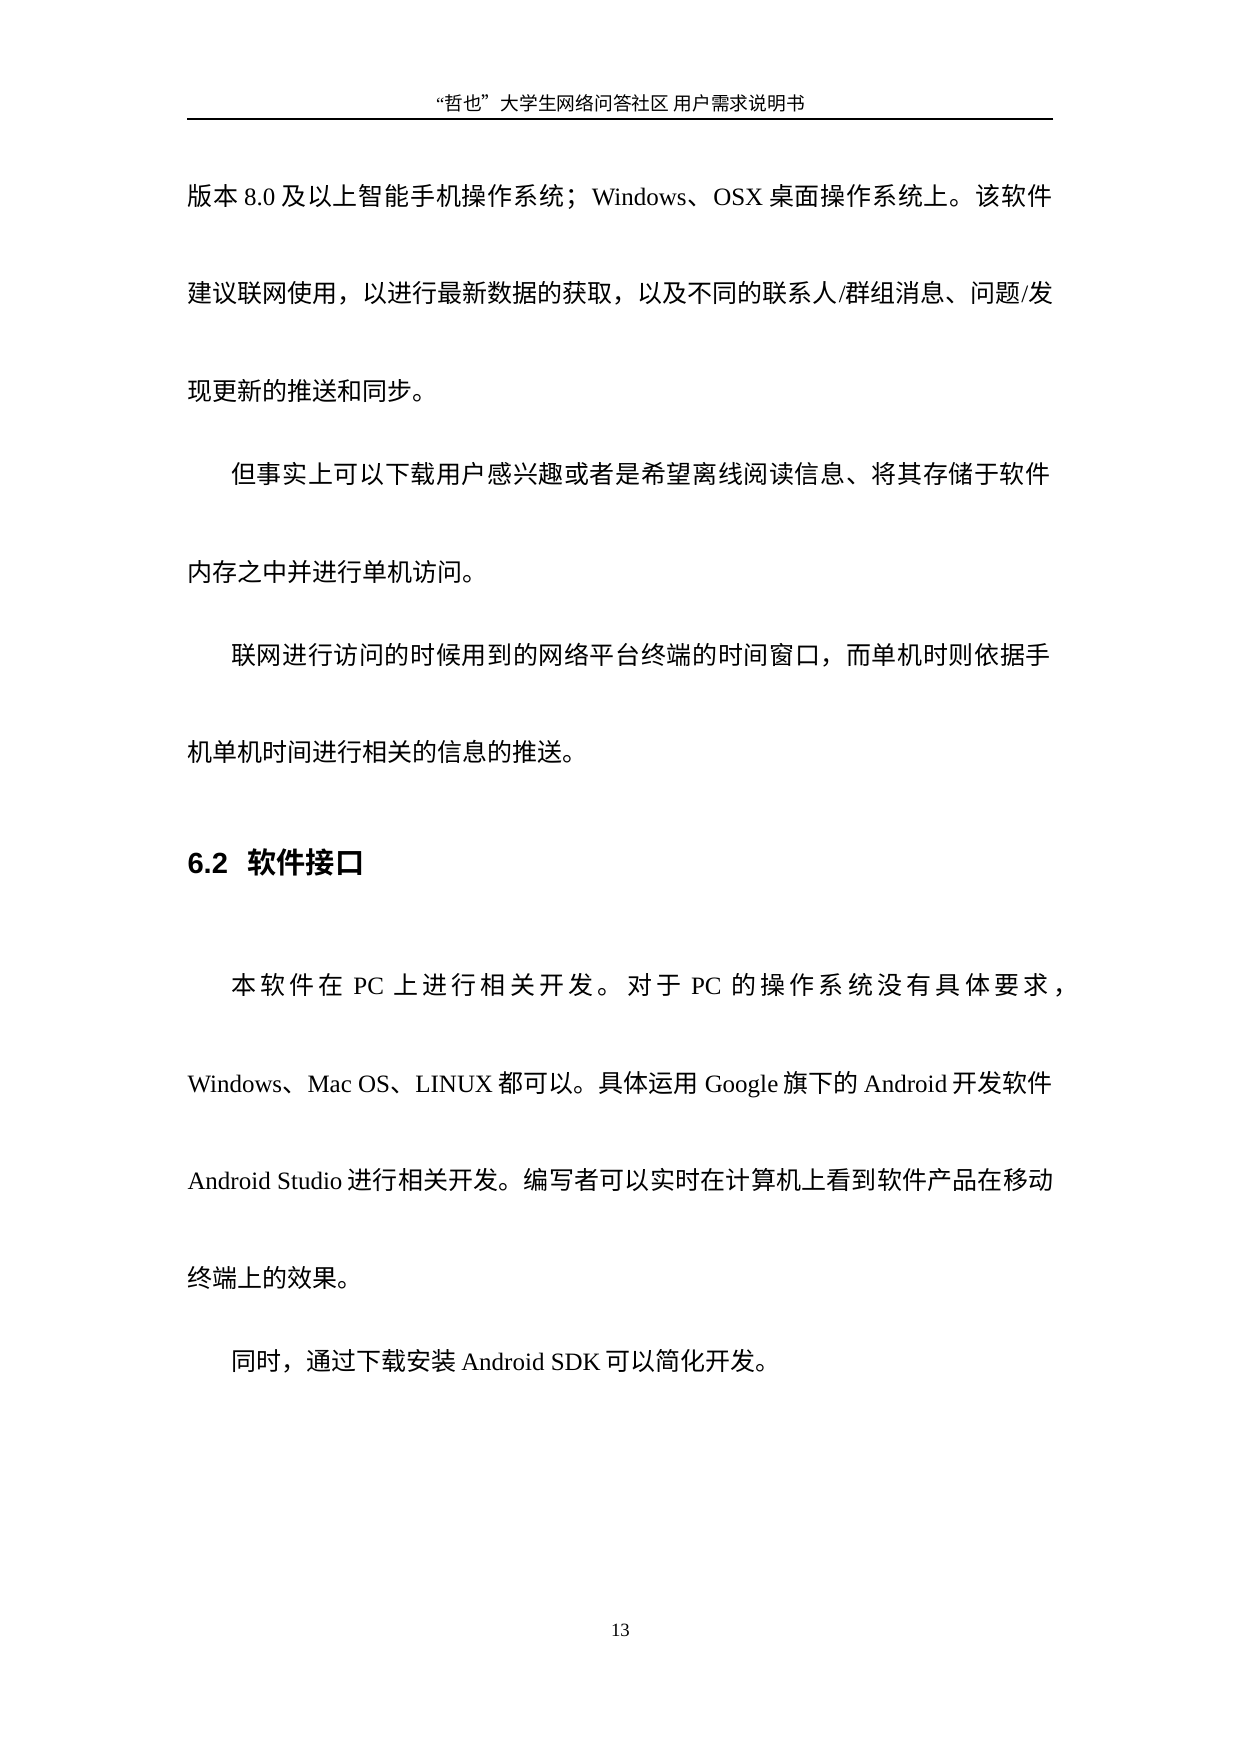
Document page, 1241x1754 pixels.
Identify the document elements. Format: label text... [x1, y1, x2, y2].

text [187, 162, 1053, 422]
text 本软件在PC上进行相关开发。对于PC的操作系统没有具体要求，Windows、Mac OS、LINUX都可以。具体运用Google旗下的Android开发软件Android Studio进行相关开发。编写者可以实时在计算机上看到软件产品在移动终端上的效果。 [187, 951, 1053, 1309]
text 同时，通过下载安装Android SDK可以简化开发。 [187, 1327, 1053, 1392]
text 但事实上可以下载用户感兴趣或者是希望离线阅读信息、将其存储于软件内存之中并进行单机访问。 [187, 440, 1053, 603]
subtitle 软件接口 [187, 828, 1053, 893]
text 联网进行访问的时候用到的网络平台终端的时间窗口，而单机时则依据手机单机时间进行相关的信息的推送。 [187, 621, 1053, 783]
